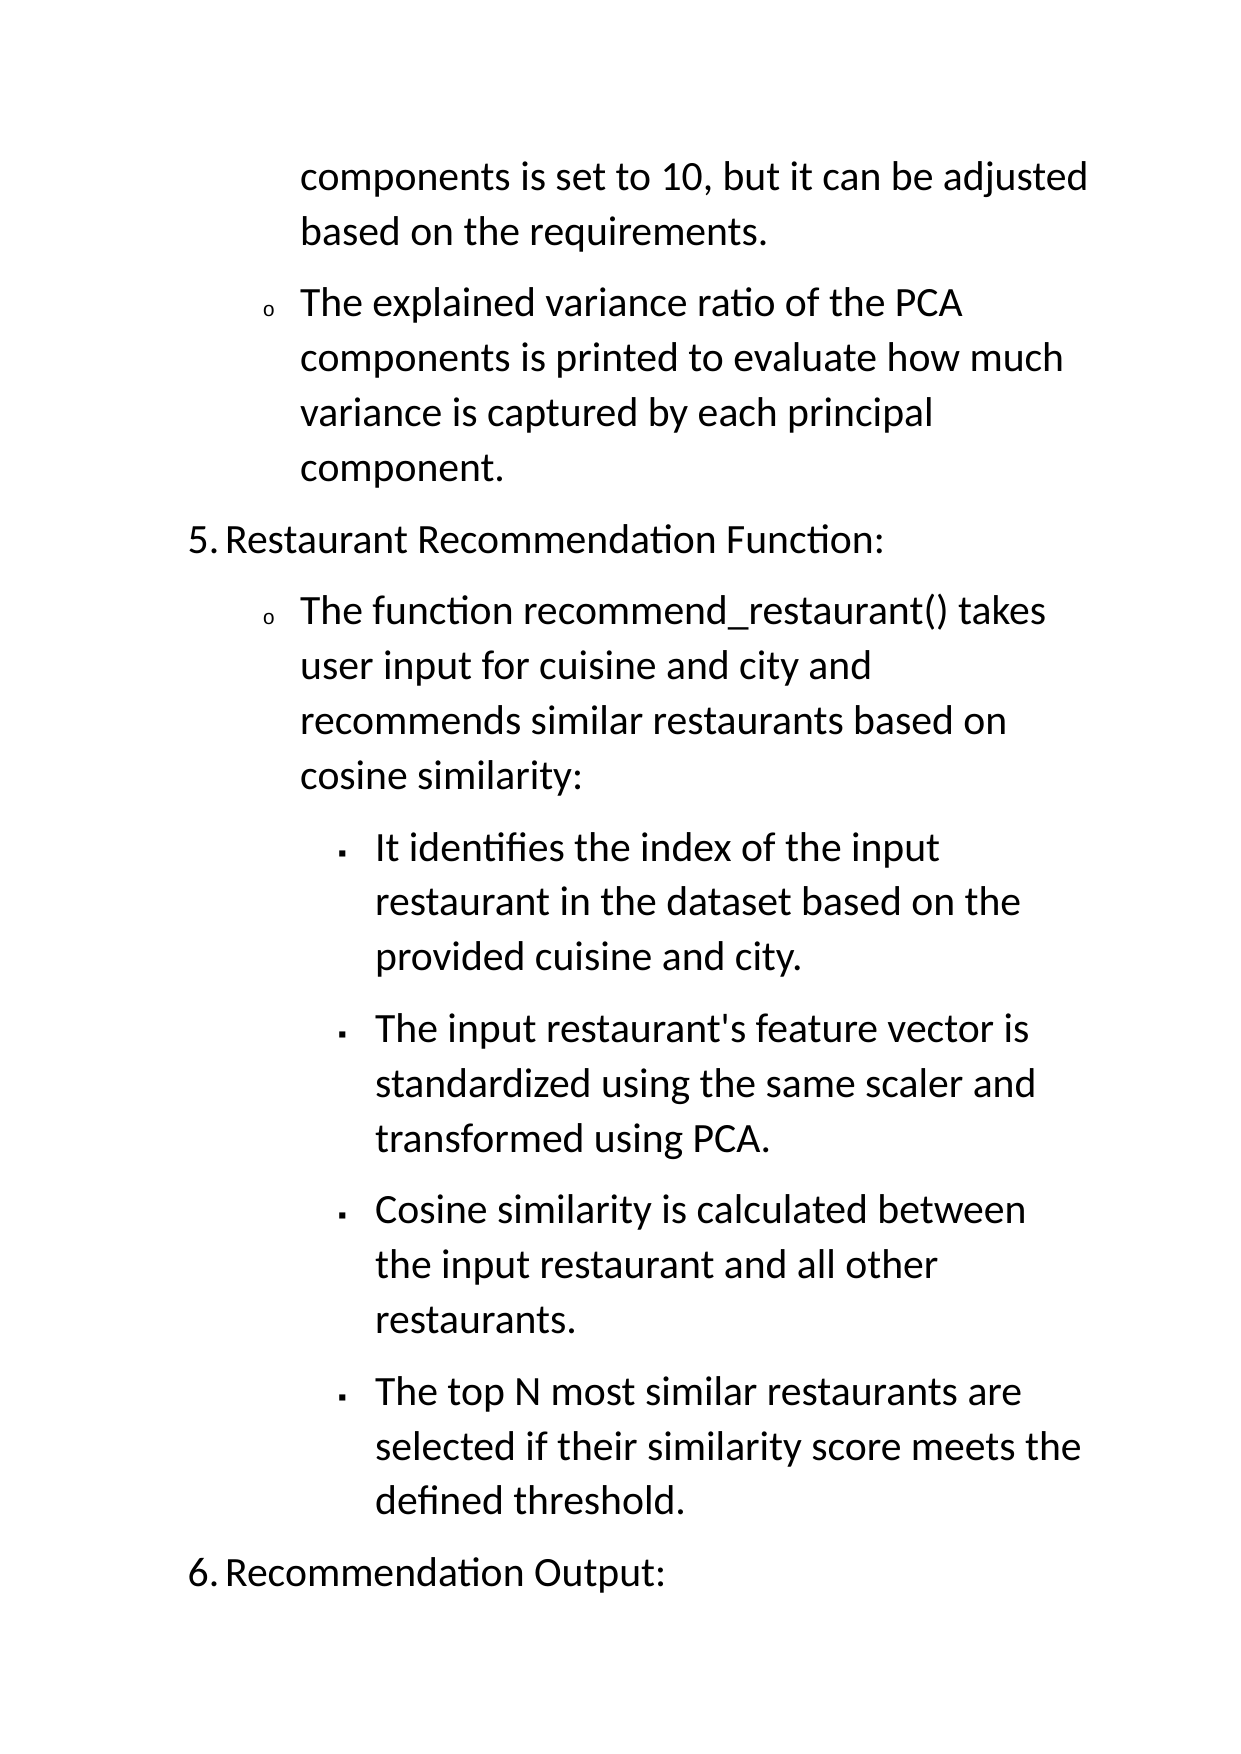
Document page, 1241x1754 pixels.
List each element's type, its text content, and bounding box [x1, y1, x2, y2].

list Cosine similarity is calculated between the input restaurant and all other restaurants. [337, 1183, 1090, 1344]
list The function recommend_restaurant() takes user input for cuisine and city and recommends similar restaurants based on cosine similarity: [262, 584, 1090, 800]
list Restaurant Recommendation Function: [187, 513, 1090, 563]
list Recommendation Output: [187, 1546, 1090, 1597]
list The top N most similar restaurants are selected if their similarity score meets the defined threshold. [337, 1364, 1090, 1525]
list The explained variance ratio of the PCA components is printed to evaluate how much variance is captured by each principal component. [262, 276, 1090, 492]
list The input restaurant's feature vector is standardized using the same scaler and transformed using PCA. [337, 1002, 1090, 1162]
list It identifies the index of the input restaurant in the dataset based on the provided cuisine and city. [337, 821, 1090, 981]
